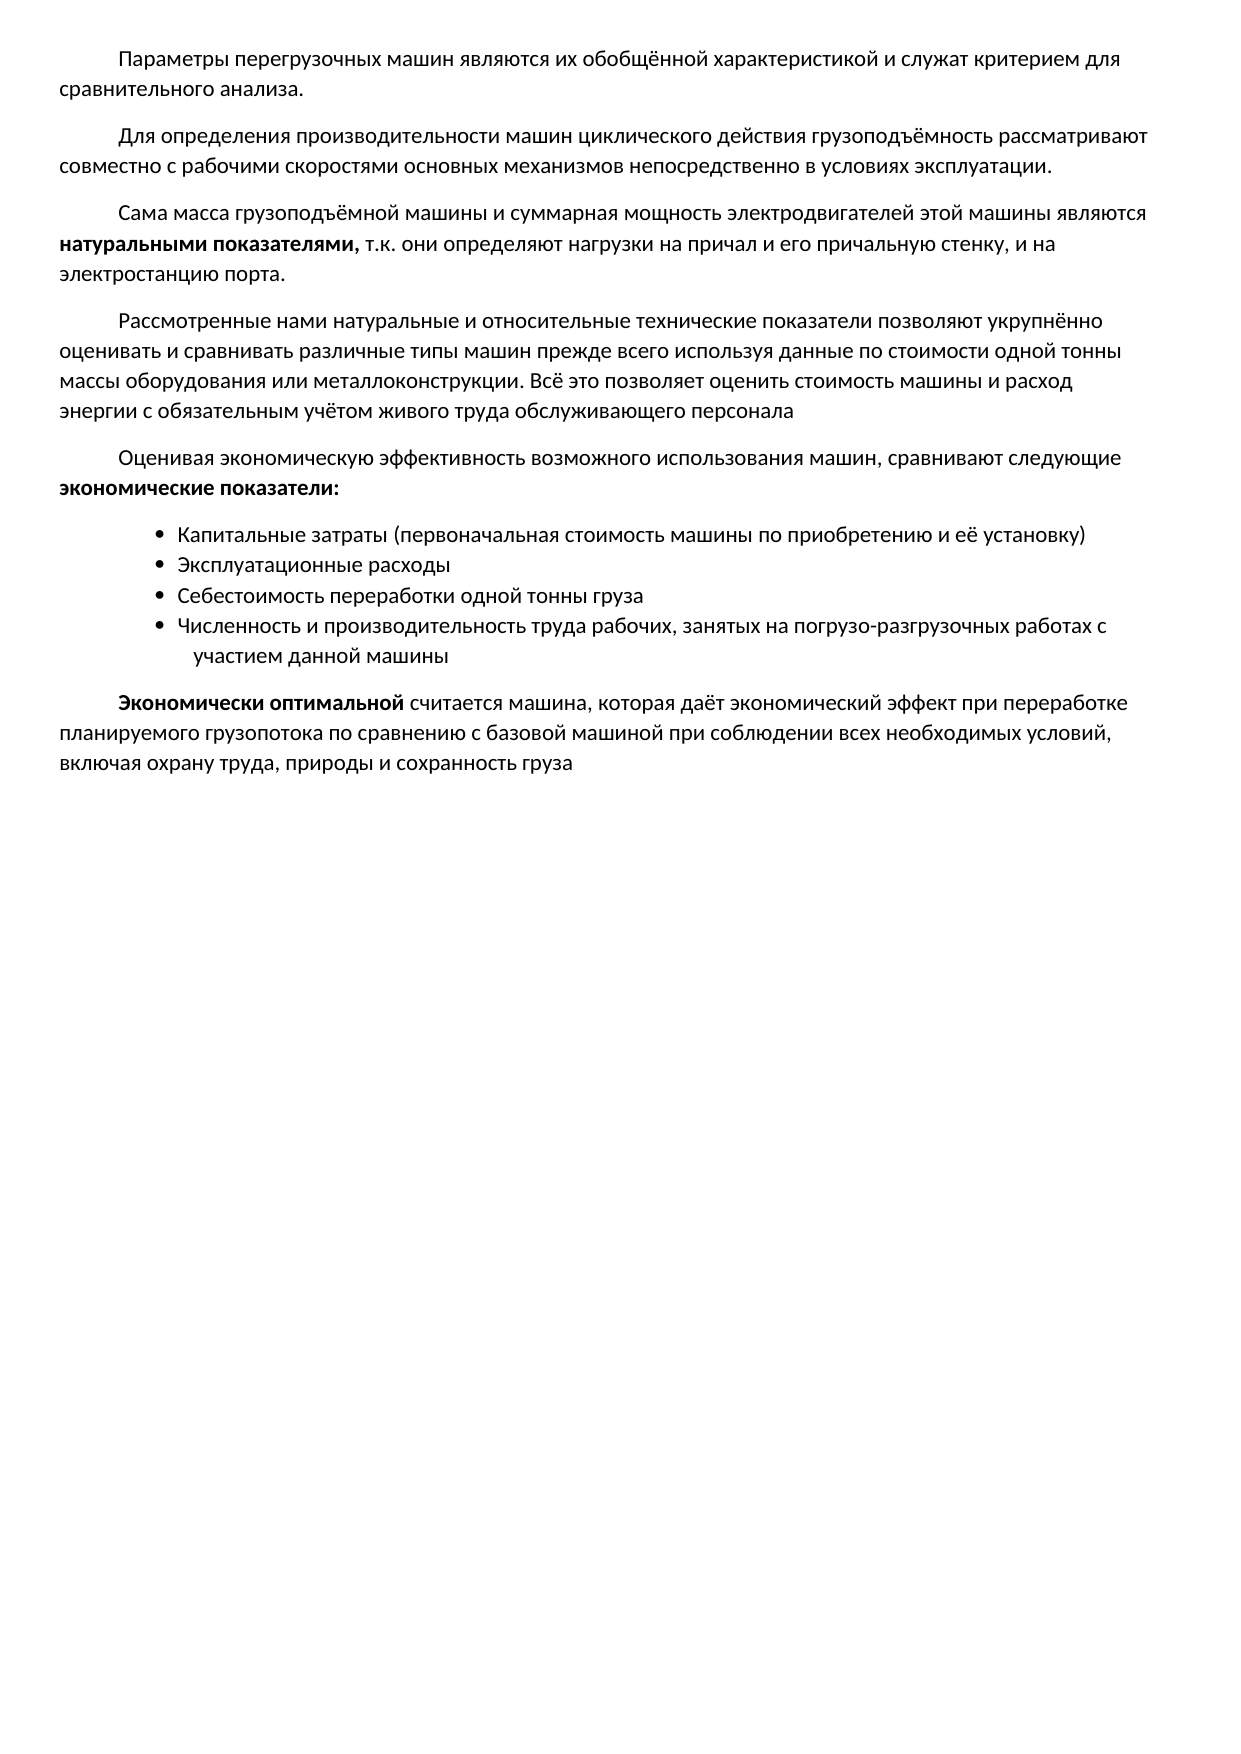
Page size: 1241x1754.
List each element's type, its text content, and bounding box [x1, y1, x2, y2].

text Параметры перегрузочных машин являются их обобщённой характеристикой и служат критерием для сравнительного анализа. [59, 44, 1152, 103]
text Сама масса грузоподъёмной машины и суммарная мощность электродвигателей этой машины являются натуральными показателями, т.к. они определяют нагрузки на причал и его причальную стенку, и на электростанцию порта. [59, 198, 1152, 287]
text Для определения производительности машин циклического действия грузоподъёмность рассматривают совместно с рабочими скоростями основных механизмов непосредственно в условиях эксплуатации. [59, 121, 1152, 180]
list Численность и производительность труда рабочих, занятых на погрузо-разгрузочных работах с участием данной машины [156, 611, 1152, 669]
text Экономически оптимальной считается машина, которая даёт экономический эффект при переработке планируемого грузопотока по сравнению с базовой машиной при соблюдении всех необходимых условий, включая охрану труда, природы и сохранность груза [59, 688, 1152, 777]
text Рассмотренные нами натуральные и относительные технические показатели позволяют укрупнённо оценивать и сравнивать различные типы машин прежде всего используя данные по стоимости одной тонны массы оборудования или металлоконструкции. Всё это позволяет оценить стоимость машины и расход энергии с обязательным учётом живого труда обслуживающего персонала [59, 306, 1152, 424]
text Оценивая экономическую эффективность возможного использования машин, сравнивают следующие экономические показатели: [59, 443, 1152, 502]
list Себестоимость переработки одной тонны груза [156, 581, 1152, 609]
list Капитальные затраты (первоначальная стоимость машины по приобретению и её установку) [156, 520, 1152, 548]
list Эксплуатационные расходы [156, 551, 1152, 579]
